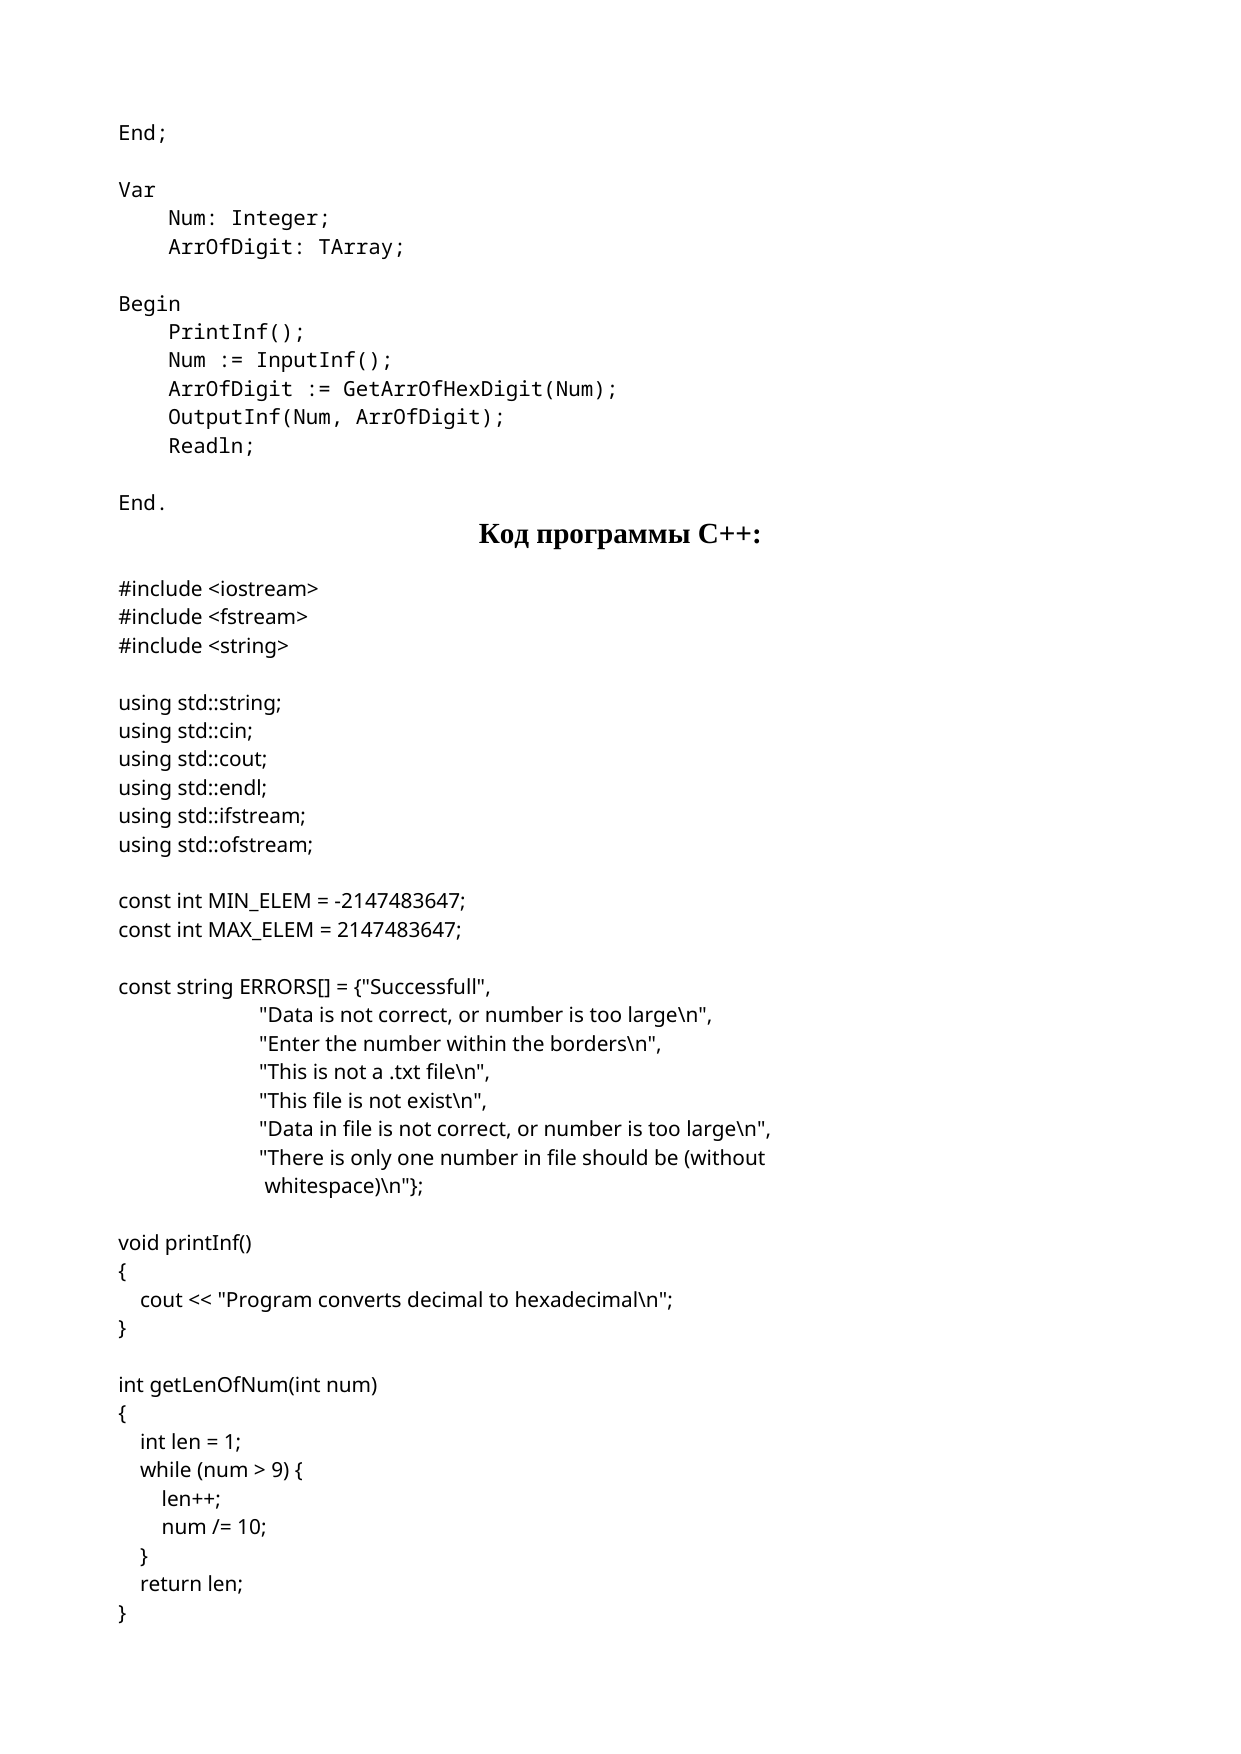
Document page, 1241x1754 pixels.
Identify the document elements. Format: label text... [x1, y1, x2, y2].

text Var [118, 175, 1122, 203]
text num /= 10; [118, 1512, 1122, 1541]
text return len; [118, 1569, 1122, 1598]
text Begin [118, 289, 1122, 317]
text while (num > 9) { [118, 1455, 1122, 1484]
text } [118, 1541, 1122, 1569]
text "Data is not correct, or number is too large\n", [118, 1000, 1122, 1029]
text whitespace)\n"}; [118, 1171, 1122, 1199]
text Код программы С++: [118, 516, 1122, 550]
text { [118, 1256, 1122, 1285]
text const int MAX_ELEM = 2147483647; [118, 915, 1122, 943]
text #include <iostream> [118, 574, 1122, 602]
text const int MIN_ELEM = -2147483647; [118, 887, 1122, 915]
text using std::cin; [118, 716, 1122, 744]
text "This is not a .txt file\n", [118, 1057, 1122, 1086]
text int getLenOfNum(int num) [118, 1370, 1122, 1398]
text cout << "Program converts decimal to hexadecimal\n"; [118, 1285, 1122, 1313]
text Num := InputInf(); [118, 346, 1122, 374]
text len++; [118, 1484, 1122, 1512]
text using std::endl; [118, 773, 1122, 801]
text PrintInf(); [118, 317, 1122, 346]
text End. [118, 488, 1122, 516]
text using std::string; [118, 688, 1122, 716]
text using std::ifstream; [118, 801, 1122, 830]
text Readln; [118, 431, 1122, 459]
text int len = 1; [118, 1427, 1122, 1455]
text Num: Integer; [118, 203, 1122, 232]
text void printInf() [118, 1228, 1122, 1256]
text using std::ofstream; [118, 830, 1122, 858]
text "This file is not exist\n", [118, 1086, 1122, 1114]
text OutputInf(Num, ArrOfDigit); [118, 402, 1122, 431]
text { [118, 1398, 1122, 1427]
text End; [118, 118, 1122, 147]
text "There is only one number in file should be (without [118, 1143, 1122, 1171]
text #include <fstream> [118, 602, 1122, 631]
text } [118, 1598, 1122, 1626]
text ArrOfDigit := GetArrOfHexDigit(Num); [118, 374, 1122, 402]
text "Data in file is not correct, or number is too large\n", [118, 1114, 1122, 1143]
text #include <string> [118, 631, 1122, 659]
text ArrOfDigit: TArray; [118, 232, 1122, 260]
text const string ERRORS[] = {"Successfull", [118, 972, 1122, 1000]
text } [118, 1313, 1122, 1342]
text using std::cout; [118, 744, 1122, 773]
text "Enter the number within the borders\n", [118, 1029, 1122, 1057]
